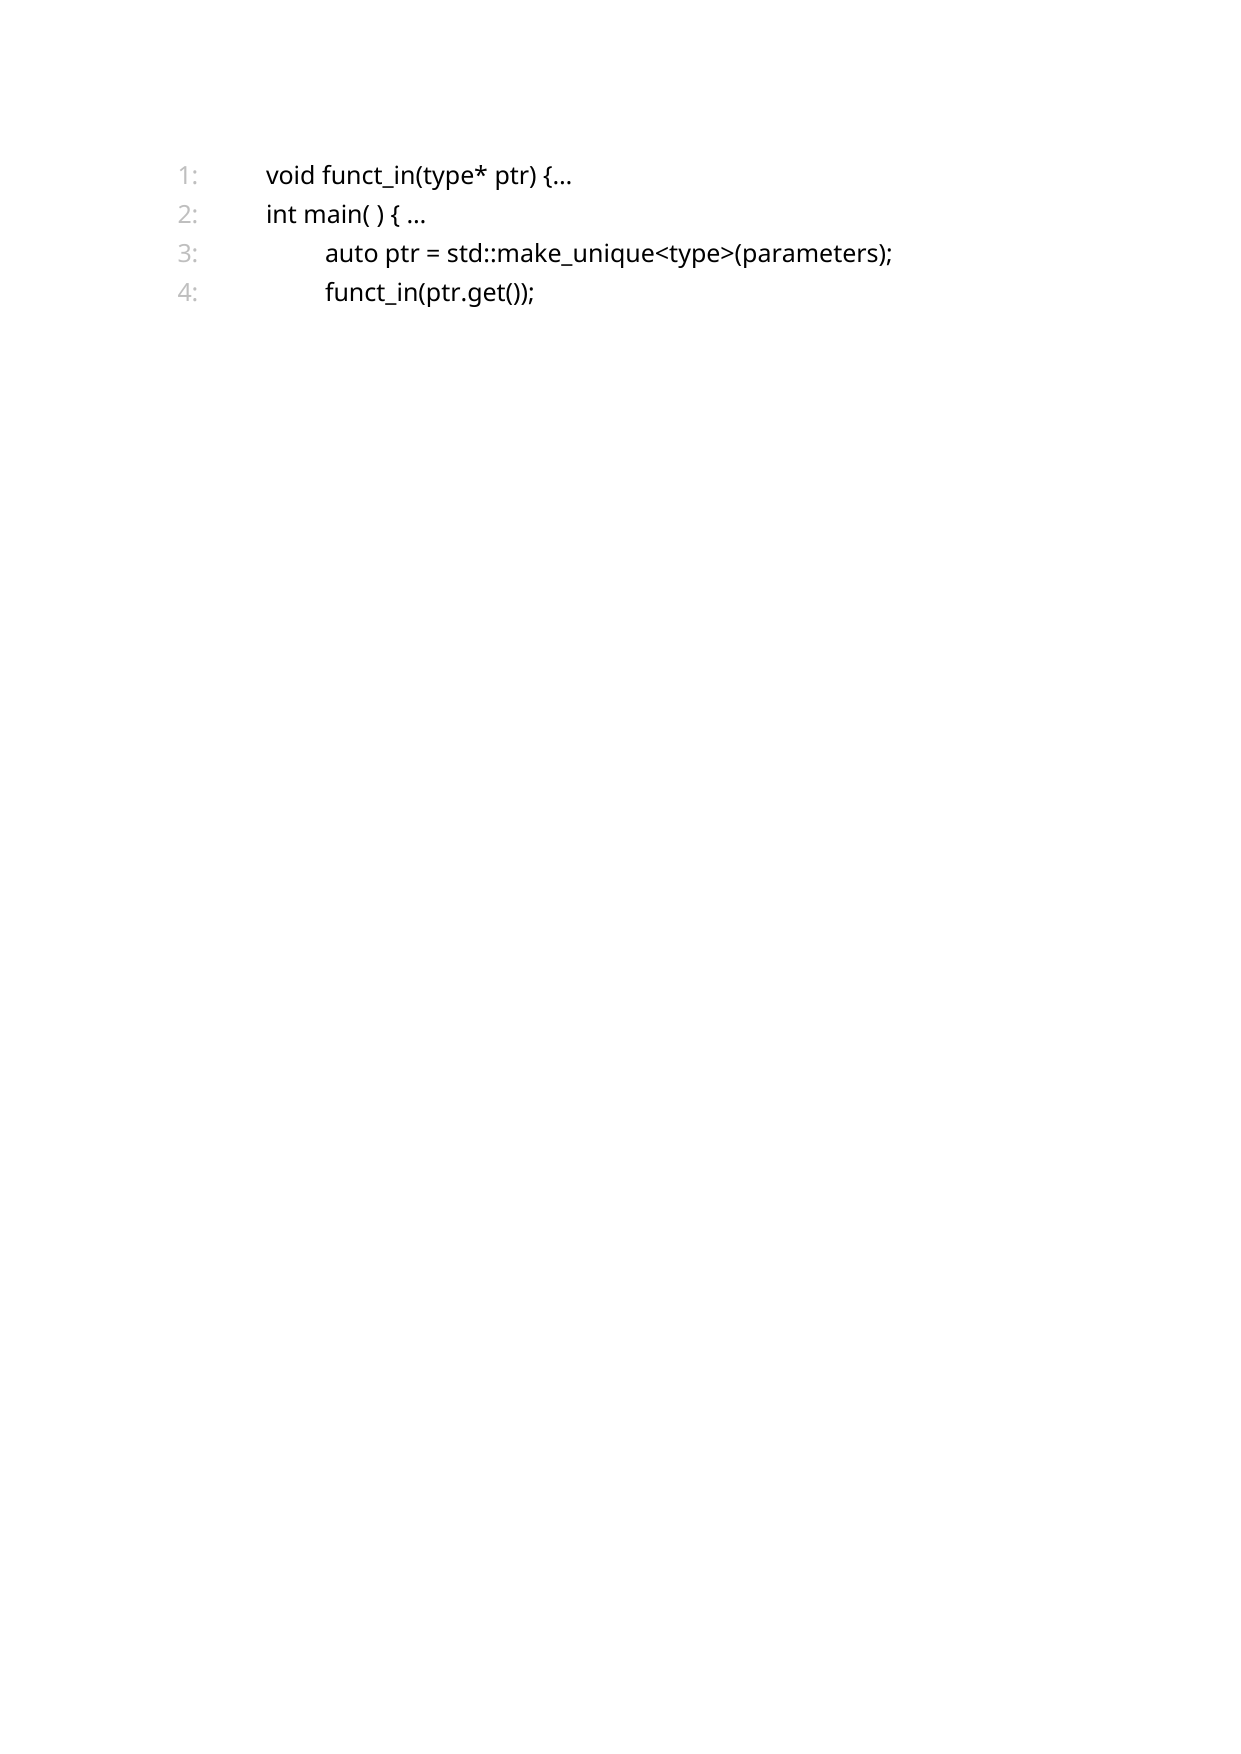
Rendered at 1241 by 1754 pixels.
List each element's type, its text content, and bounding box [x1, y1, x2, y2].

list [177, 236, 1152, 270]
list funct_in(ptr.get()); [177, 275, 1152, 309]
list int main( ) { … [177, 196, 1152, 231]
list void funct_in(type* ptr) {… [177, 157, 1152, 191]
